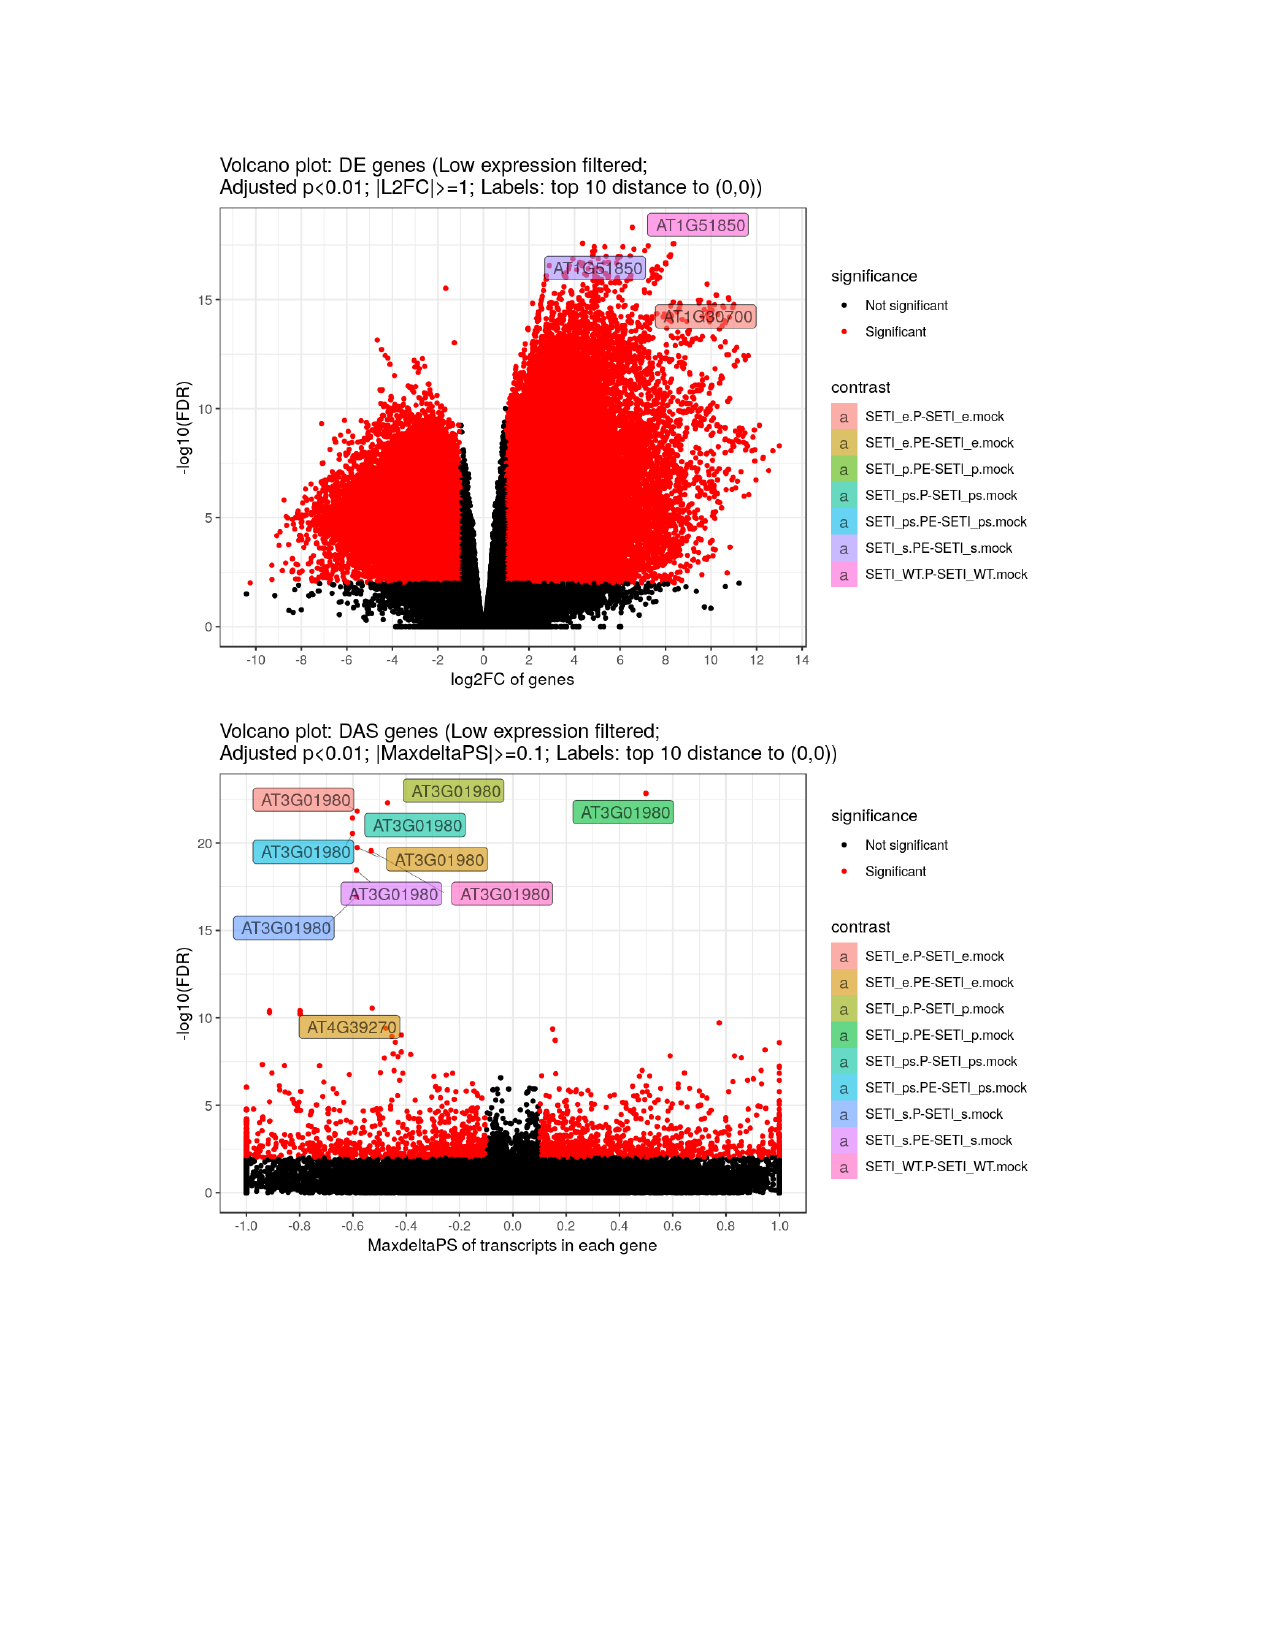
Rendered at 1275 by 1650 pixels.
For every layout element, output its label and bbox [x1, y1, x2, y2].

picture [168, 715, 1044, 1263]
picture [168, 150, 1044, 697]
